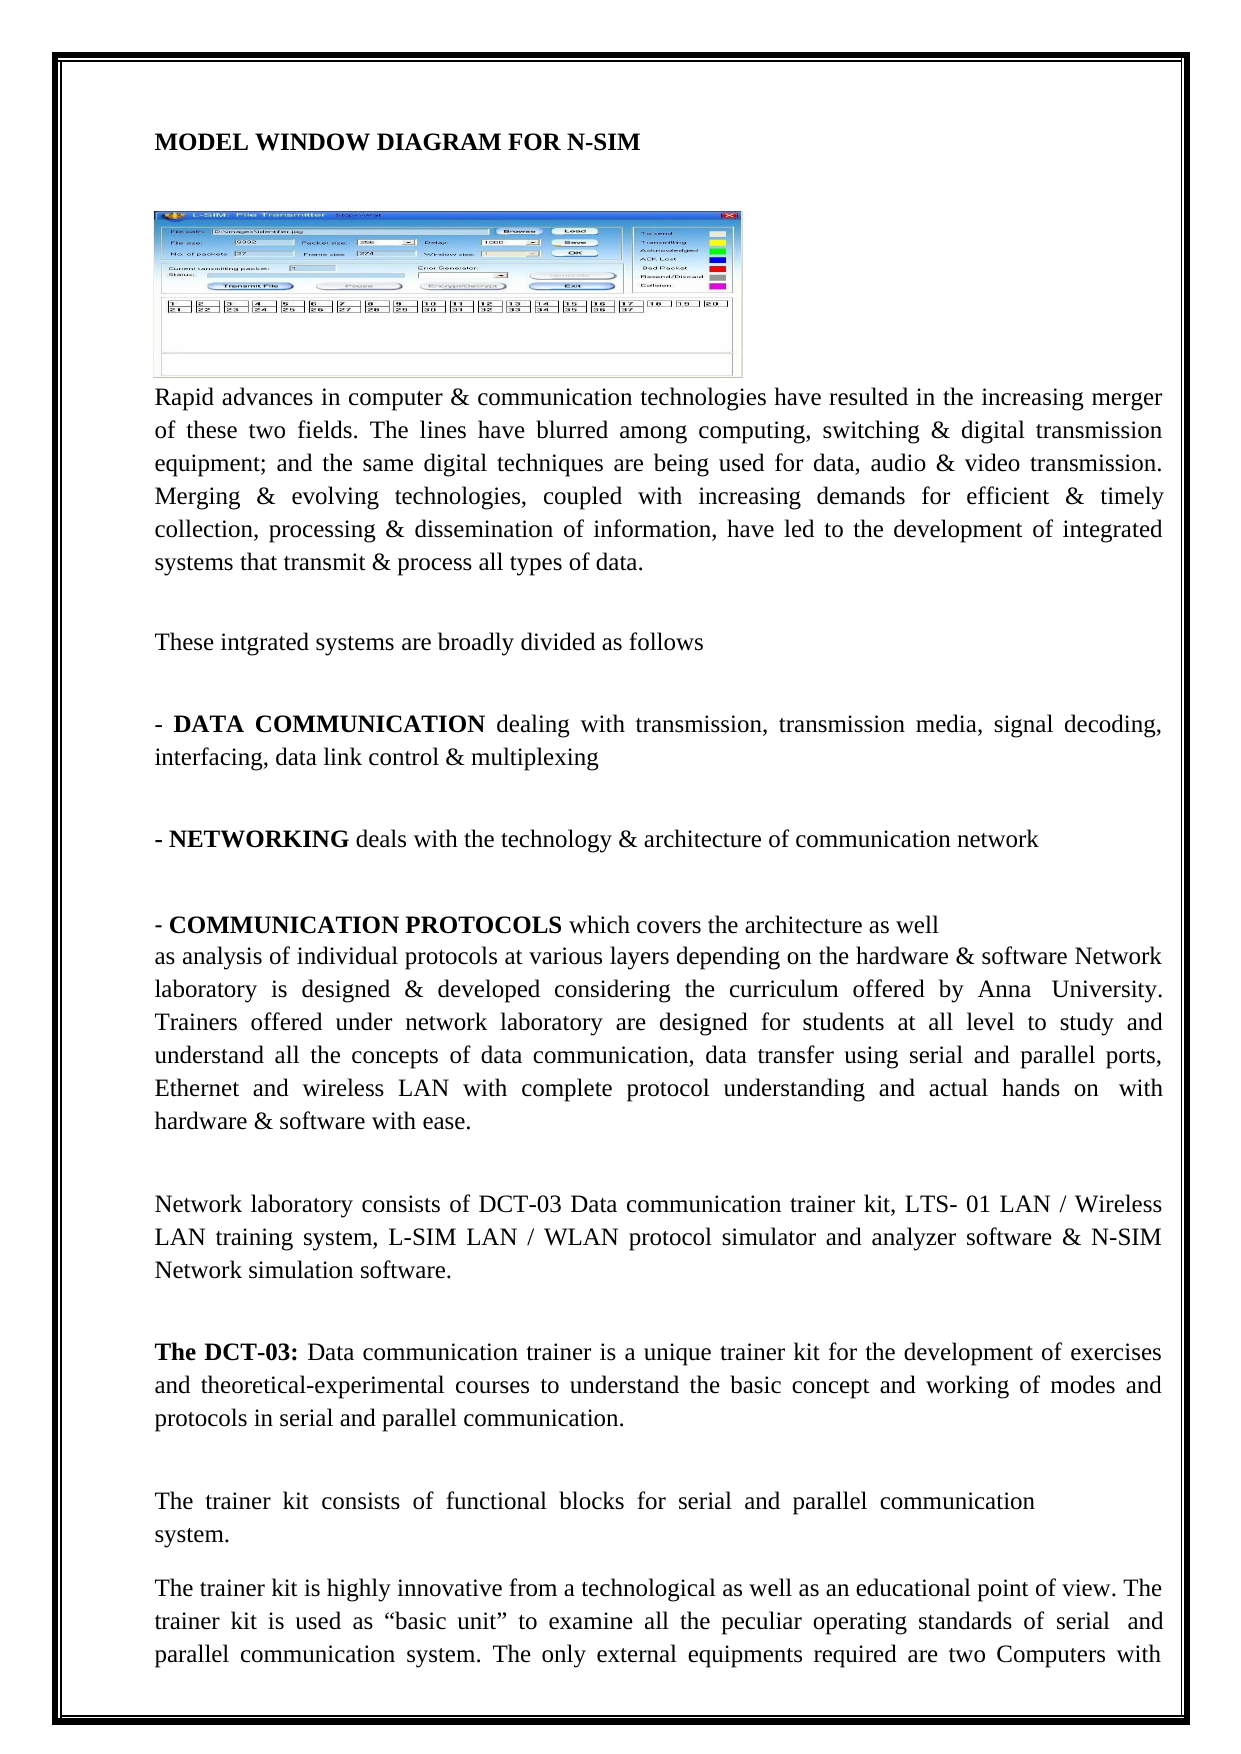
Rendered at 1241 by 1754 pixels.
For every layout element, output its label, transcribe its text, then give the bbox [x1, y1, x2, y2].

picture [153, 211, 743, 378]
text These intgrated systems are broadly divided as follows [154, 627, 1181, 656]
text The DCT-03: Data communication trainer is a unique trainer kit for the development of exercises and theoretical-experimental courses to understand the basic concept and working of modes and protocols in serial and parallel communication. [154, 1337, 1163, 1432]
subtitle MODEL WINDOW DIAGRAM FOR N-SIM [154, 127, 1181, 156]
text The trainer kit is highly innovative from a technological as well as an educational point of view. The trainer kit is used as “basic unit” to examine all the peculiar operating standards of serial and parallel communication system. The only external equipments required are two Computers with [154, 1573, 1163, 1668]
text - NETWORKING deals with the technology & architecture of communication network [154, 824, 1181, 853]
text - COMMUNICATION PROTOCOLS which covers the architecture as well [154, 906, 1181, 941]
text as analysis of individual protocols at various layers depending on the hardware & software Network laboratory is designed & developed considering the curriculum offered by Anna University. Trainers offered under network laboratory are designed for students at all level to study and understand all the concepts of data communication, data transfer using serial and parallel ports, Ethernet and wireless LAN with complete protocol understanding and actual hands on with hardware & software with ease. [154, 941, 1164, 1135]
text The trainer kit consists of functional blocks for serial and parallel communication system. [154, 1486, 1038, 1548]
text - DATA COMMUNICATION dealing with transmission, transmission media, signal decoding, interfacing, data link control & multiplexing [154, 709, 1163, 771]
text Network laboratory consists of DCT-03 Data communication trainer kit, LTS- 01 LAN / Wireless LAN training system, L-SIM LAN / WLAN protocol simulator and analyzer software & N-SIM Network simulation software. [154, 1189, 1164, 1284]
